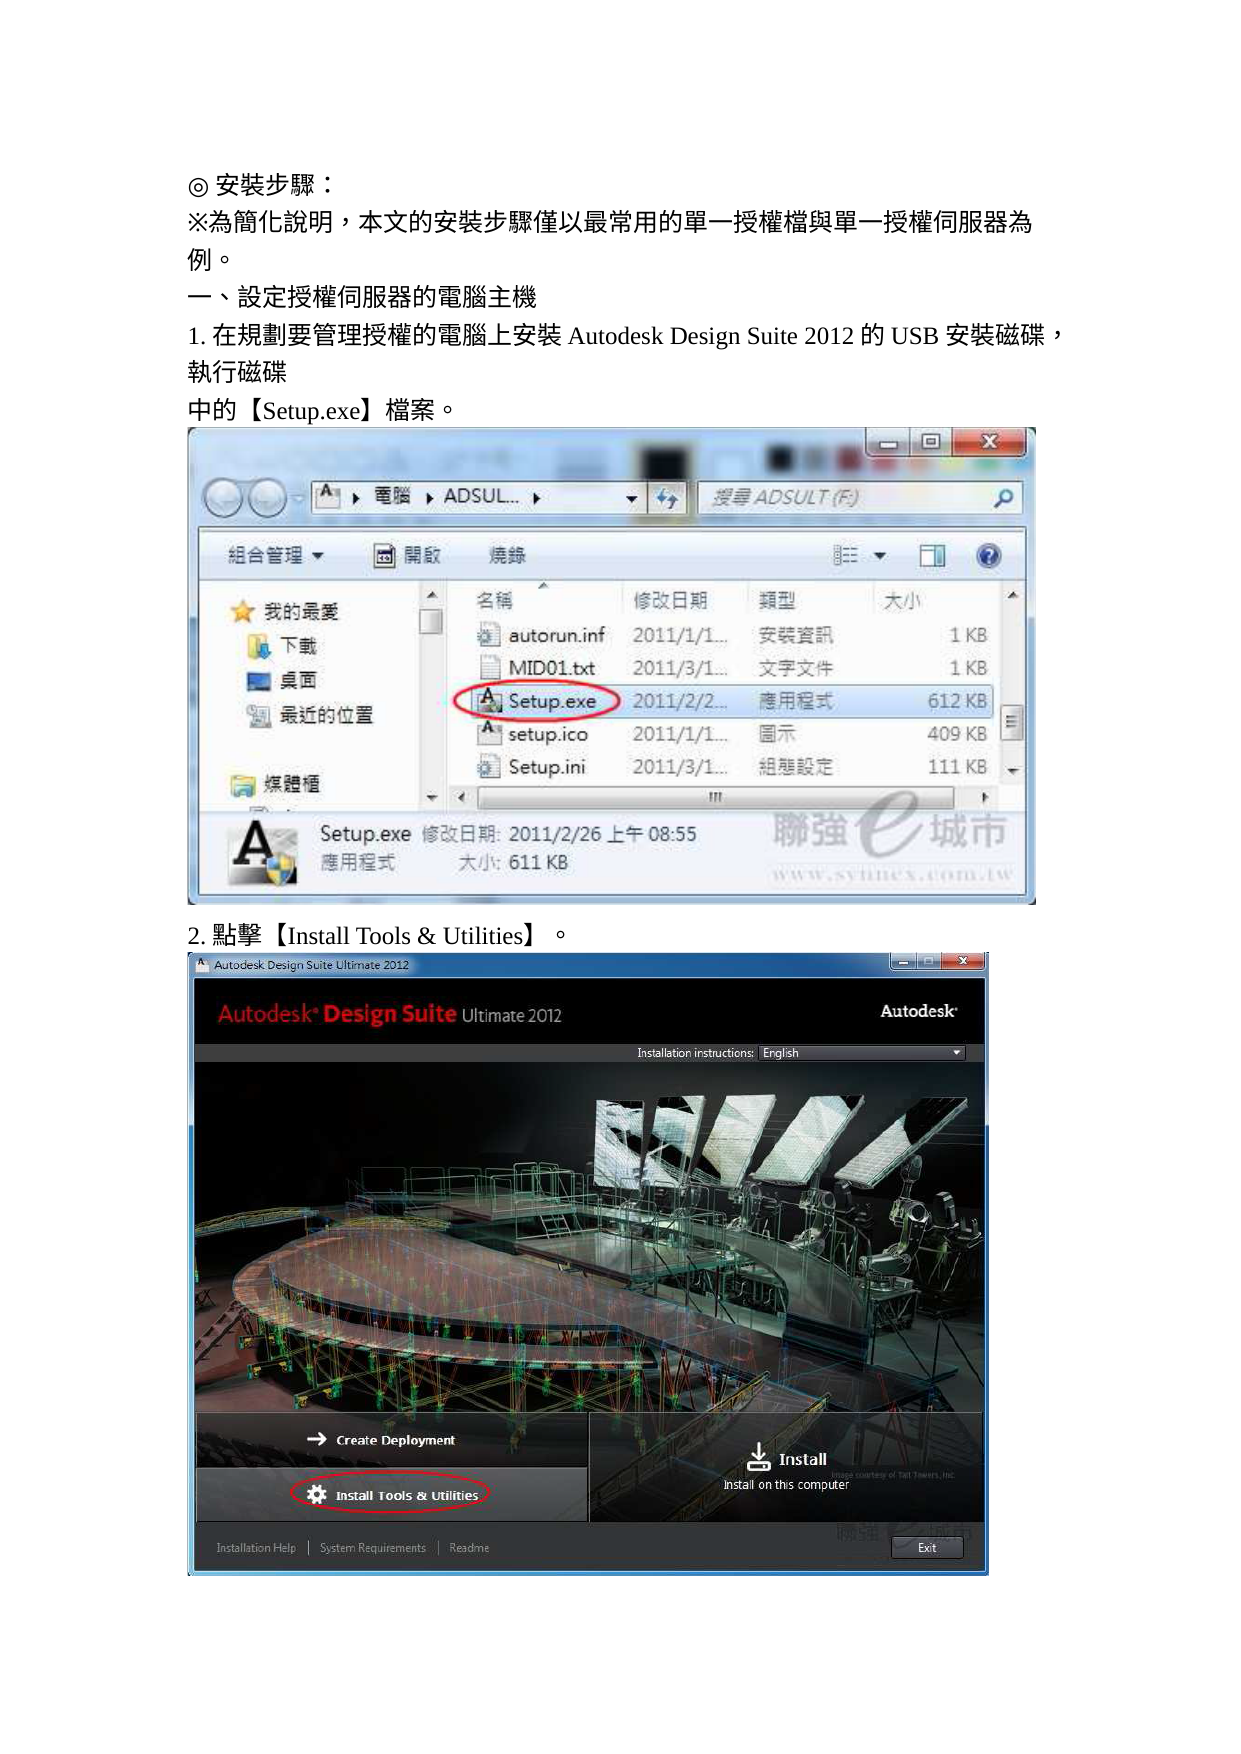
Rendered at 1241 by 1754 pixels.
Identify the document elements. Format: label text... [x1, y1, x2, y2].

text 中的【Setup.exe】檔案。 [187, 389, 1053, 427]
text 一、設定授權伺服器的電腦主機 [187, 277, 1053, 314]
text 1. 在規劃要管理授權的電腦上安裝Autodesk Design Suite 2012 的USB 安裝磁碟，執行磁碟 [187, 314, 1053, 389]
text ※為簡化說明，本文的安裝步驟僅以最常用的單一授權檔與單一授權伺服器為例。 [187, 202, 1053, 277]
text 2. 點擊【Install Tools & Utilities】。 [187, 914, 1053, 952]
text ◎ 安裝步驟： [187, 164, 1053, 202]
